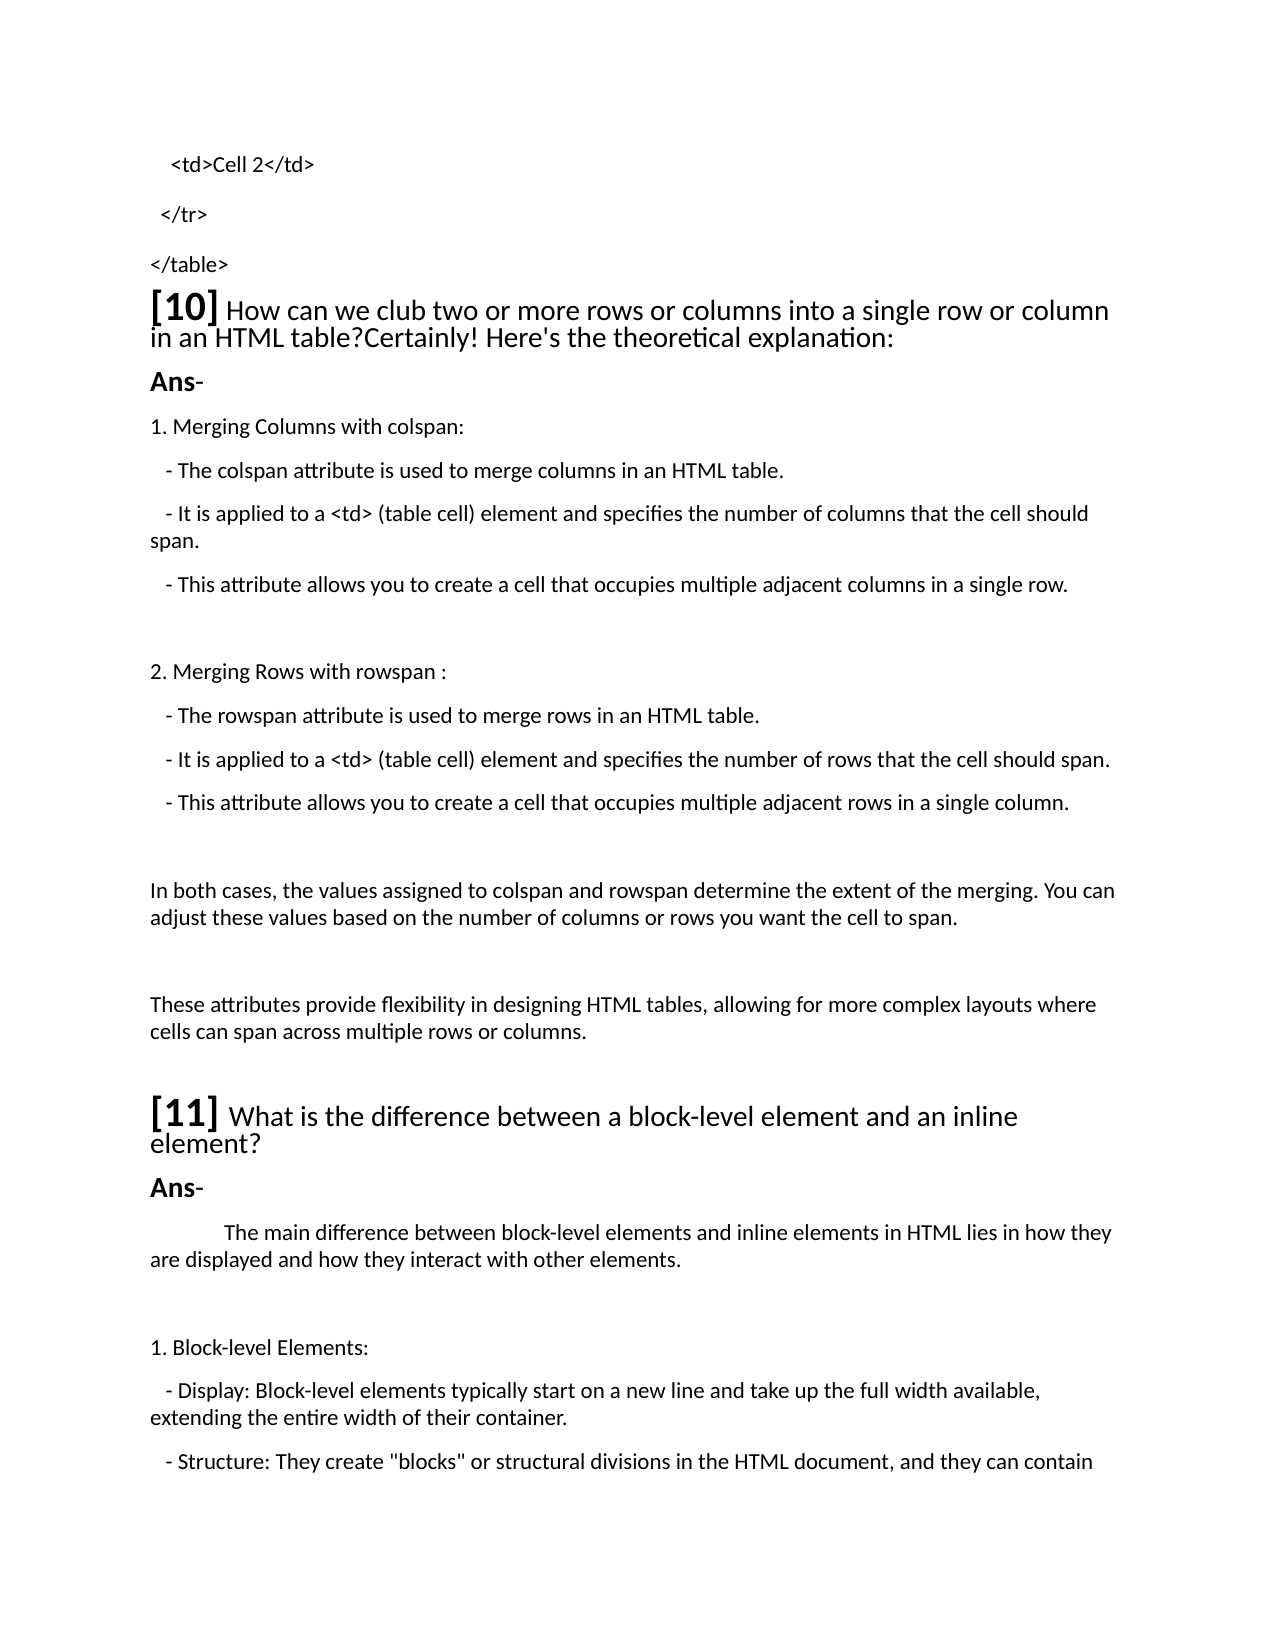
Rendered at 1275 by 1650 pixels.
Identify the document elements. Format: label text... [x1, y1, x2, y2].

text Ans- [150, 1176, 1125, 1203]
text These attributes provide flexibility in designing HTML tables, allowing for more complex layouts where cells can span across multiple rows or columns. [150, 991, 1125, 1045]
text Ans- [150, 369, 1125, 396]
text - Display: Block-level elements typically start on a new line and take up the full width available, extending the entire width of their container. [150, 1377, 1125, 1431]
text [11] What is the difference between a block-level element and an inline element? [150, 1105, 1125, 1159]
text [150, 1448, 1125, 1475]
text [10] How can we club two or more rows or columns into a single row or column in an HTML table?Certainly! Here's the theoretical explanation: [150, 299, 1125, 353]
text </tr> [150, 199, 1125, 228]
text 2. Merging Rows with rowspan : [150, 658, 1125, 685]
text - The colspan attribute is used to merge columns in an HTML table. [150, 457, 1125, 484]
text - It is applied to a <td> (table cell) element and specifies the number of columns that the cell should span. [150, 500, 1125, 554]
text - It is applied to a <td> (table cell) element and specifies the number of rows that the cell should span. [150, 746, 1125, 772]
text The main difference between block-level elements and inline elements in HTML lies in how they are displayed and how they interact with other elements. [150, 1219, 1125, 1273]
text 1. Block-level Elements: [150, 1333, 1125, 1361]
text - This attribute allows you to create a cell that occupies multiple adjacent columns in a single row. [150, 571, 1125, 598]
text - The rowspan attribute is used to merge rows in an HTML table. [150, 702, 1125, 729]
text <td>Cell 2</td> [150, 150, 1125, 179]
text - This attribute allows you to create a cell that occupies multiple adjacent rows in a single column. [150, 789, 1125, 816]
text </table> [150, 249, 1125, 278]
text 1. Merging Columns with colspan: [150, 413, 1125, 440]
text In both cases, the values assigned to colspan and rowspan determine the extent of the merging. You can adjust these values based on the number of columns or rows you want the cell to span. [150, 876, 1125, 930]
